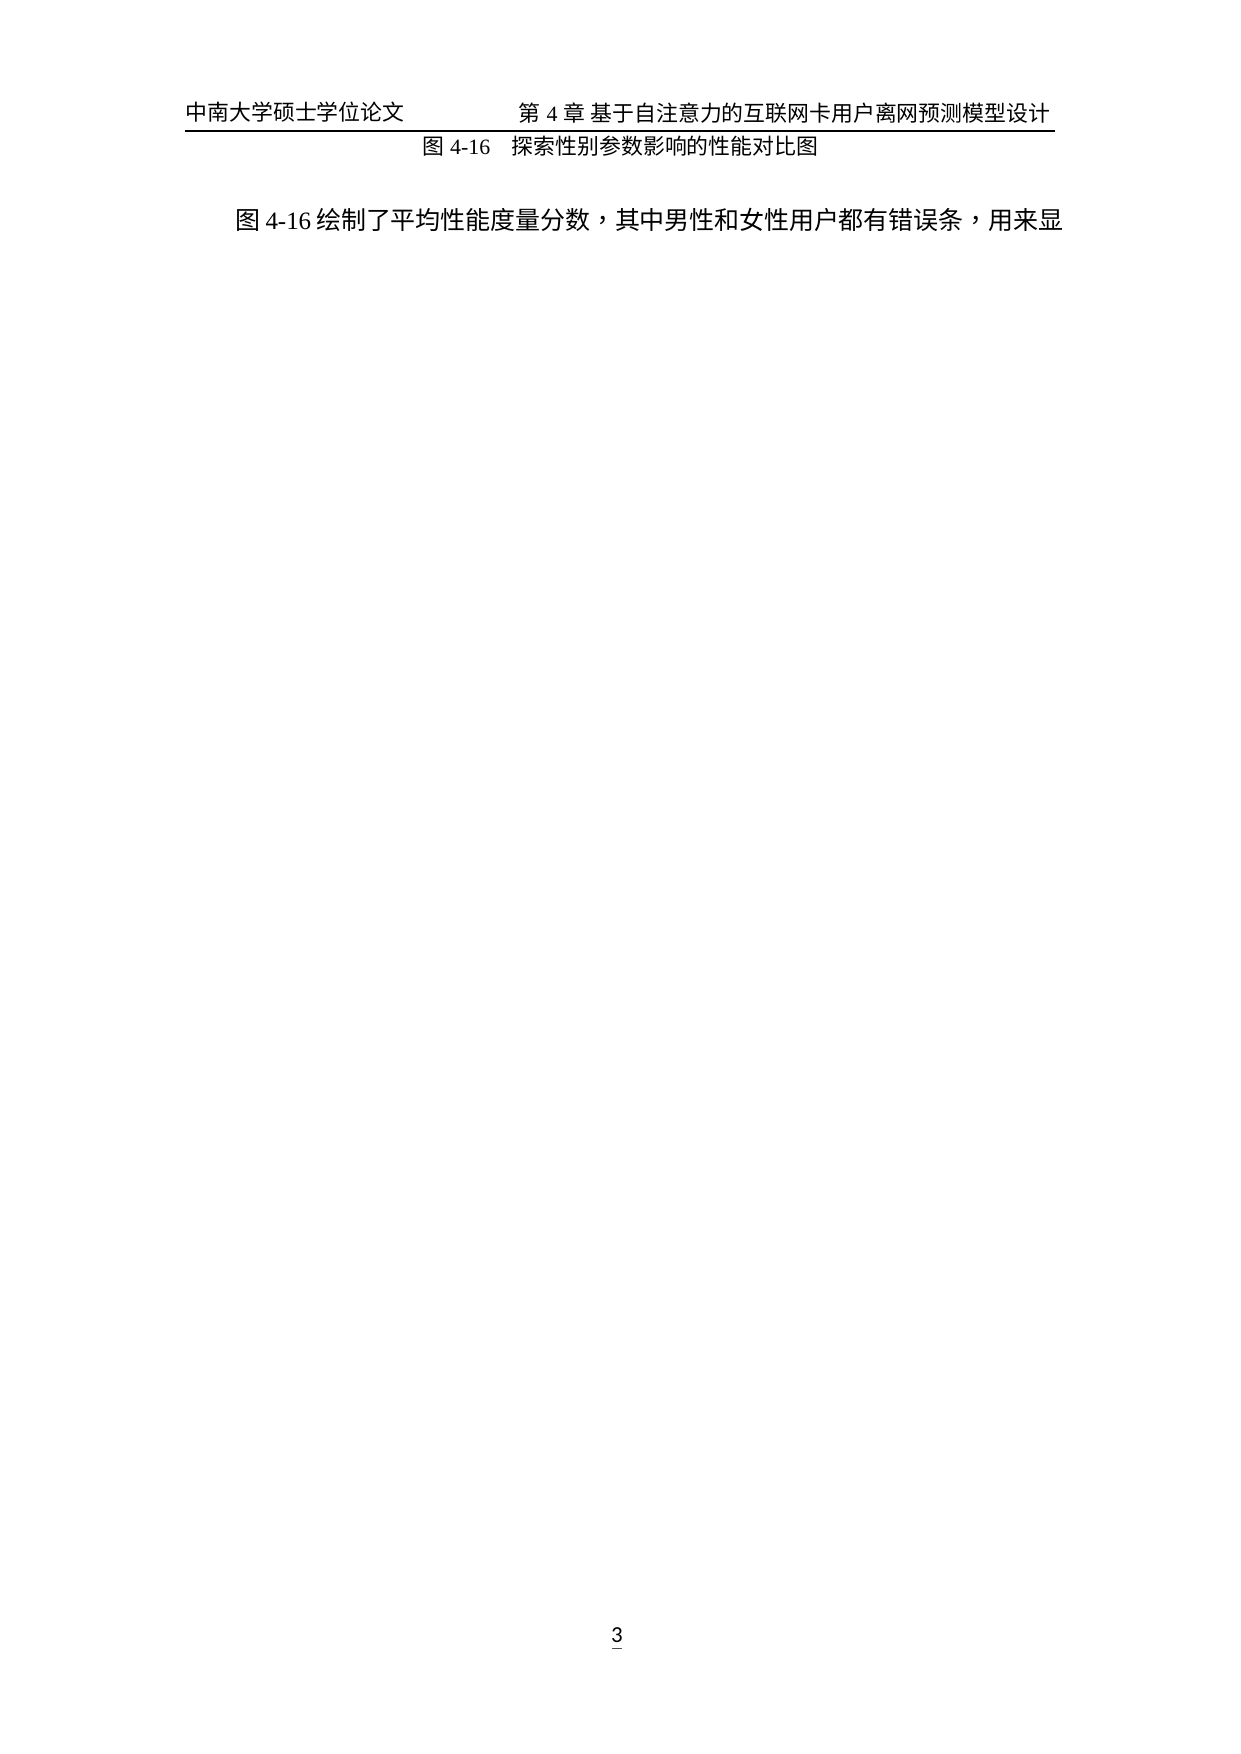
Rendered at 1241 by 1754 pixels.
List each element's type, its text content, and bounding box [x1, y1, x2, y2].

text 图 4-16 探索性别参数影响的性能对比图 [422, 131, 1086, 161]
text 图4-16绘制了平均性能度量分数，其中男性和女性用户都有错误条，用来显 [235, 202, 1086, 237]
